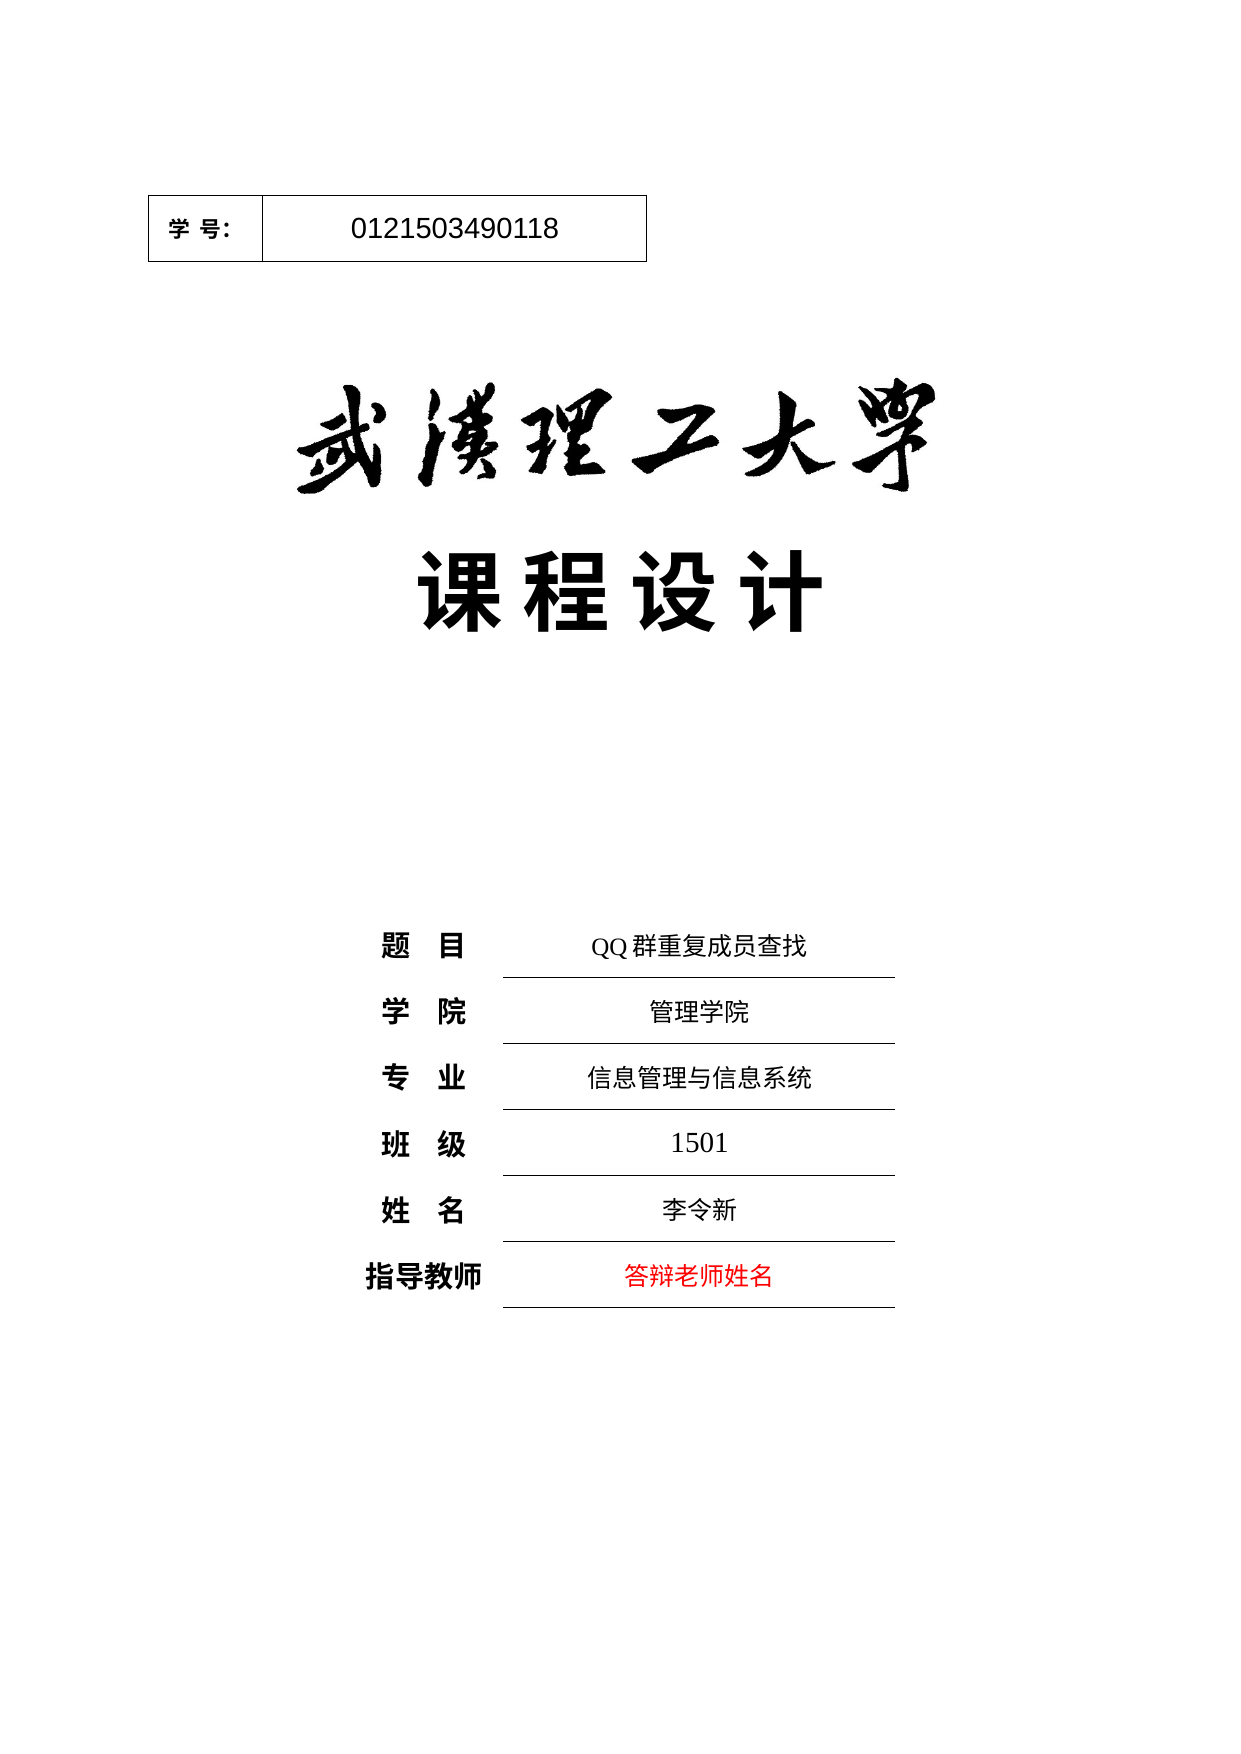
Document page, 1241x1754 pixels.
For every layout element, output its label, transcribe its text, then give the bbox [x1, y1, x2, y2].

table_cell 专 业 [345, 1043, 503, 1109]
table_header QQ群重复成员查找 [503, 912, 895, 977]
table_header 题 目 [345, 912, 503, 977]
table_cell 李令新 [503, 1176, 895, 1241]
table_cell 学 院 [345, 977, 503, 1043]
table_header 0121503490118 [263, 196, 646, 261]
table_header 学 号： [149, 196, 262, 261]
table_cell 姓 名 [345, 1175, 503, 1241]
table_cell 1501 [503, 1110, 895, 1175]
table_cell 班 级 [345, 1109, 503, 1175]
table_cell 管理学院 [503, 978, 895, 1043]
table_cell 答辩老师姓名 [503, 1242, 895, 1307]
table_cell 信息管理与信息系统 [503, 1044, 895, 1109]
picture [260, 357, 954, 518]
table_cell 指导教师 [345, 1241, 503, 1307]
